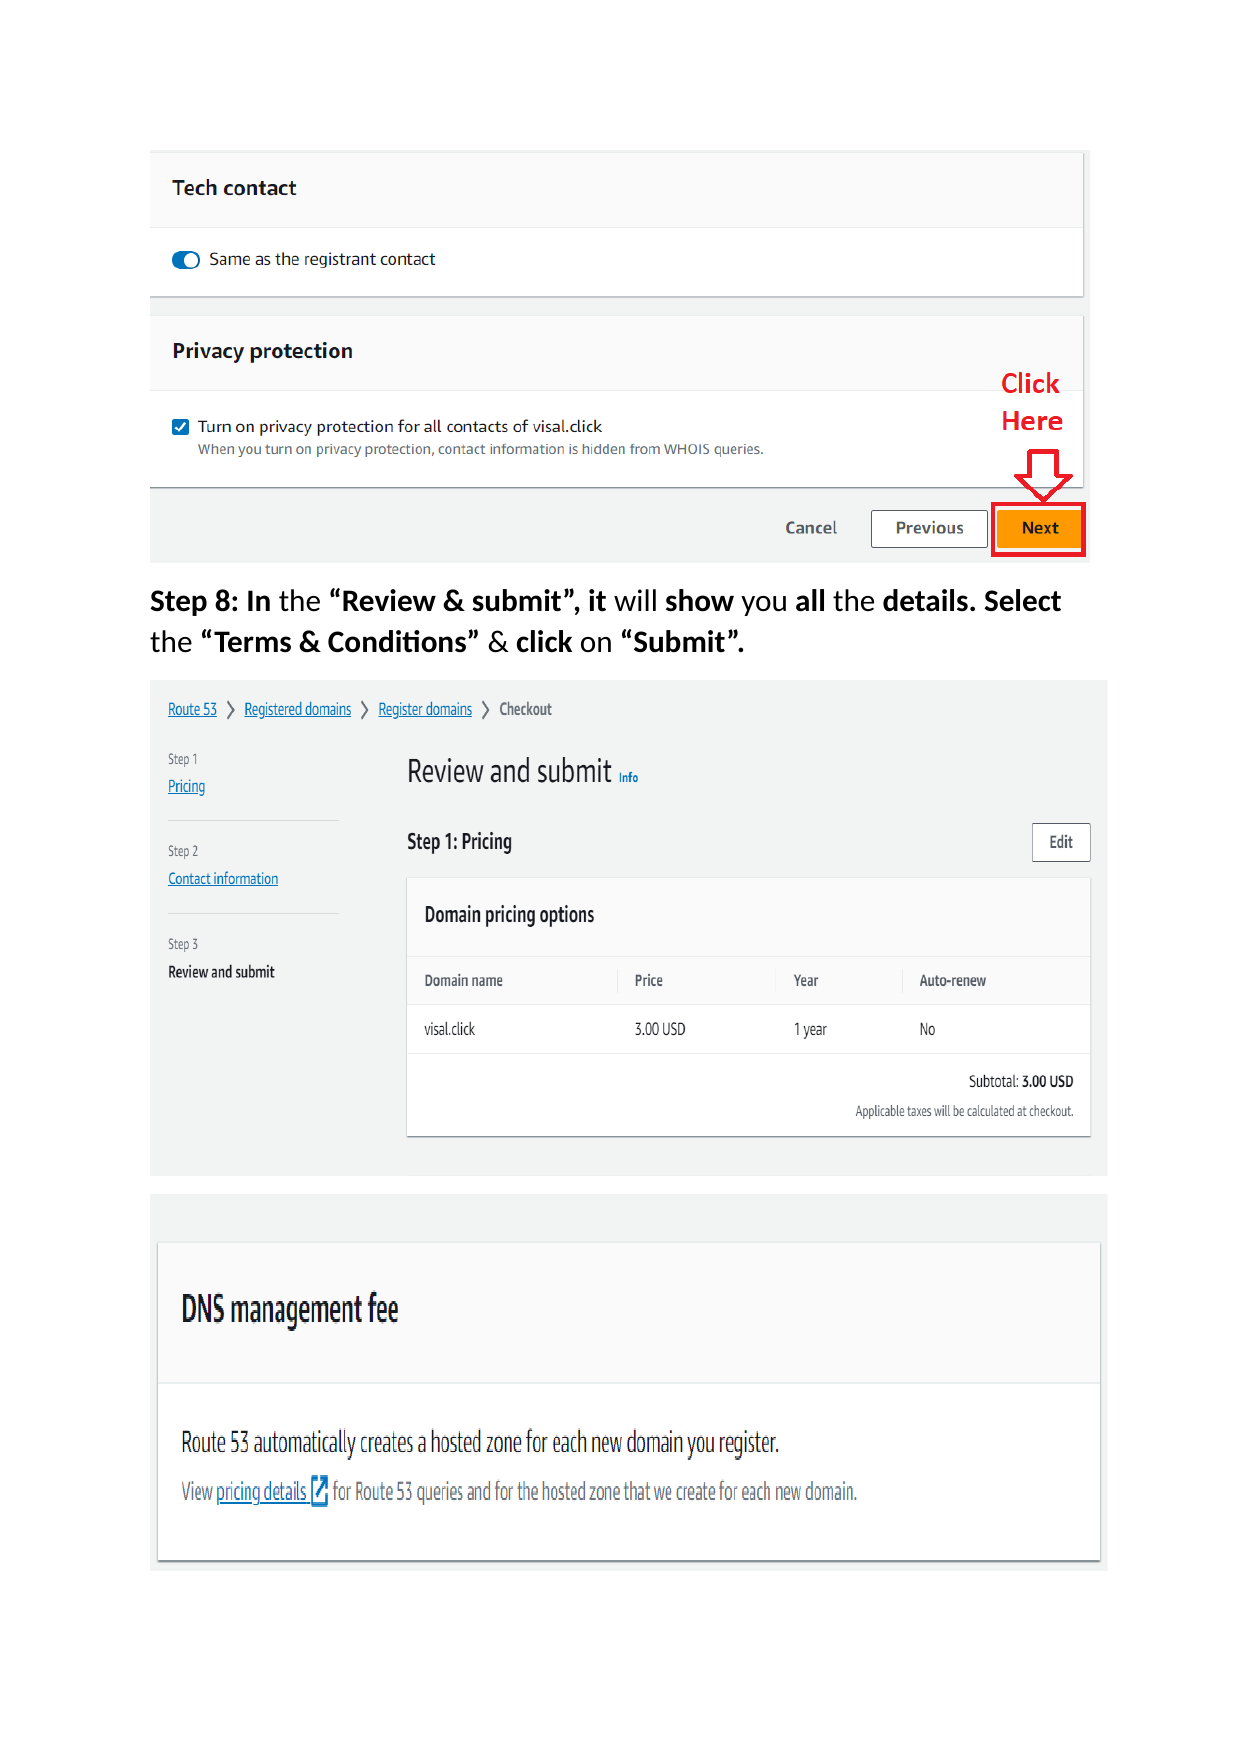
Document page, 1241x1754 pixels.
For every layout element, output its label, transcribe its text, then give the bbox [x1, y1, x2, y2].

picture [150, 150, 1091, 563]
picture [150, 1194, 1108, 1571]
picture [150, 680, 1108, 1176]
text Step 8: In the “Review & submit”, it will show you all the details. Select the “Terms & Conditions” & click on “Submit”. [150, 581, 1090, 661]
